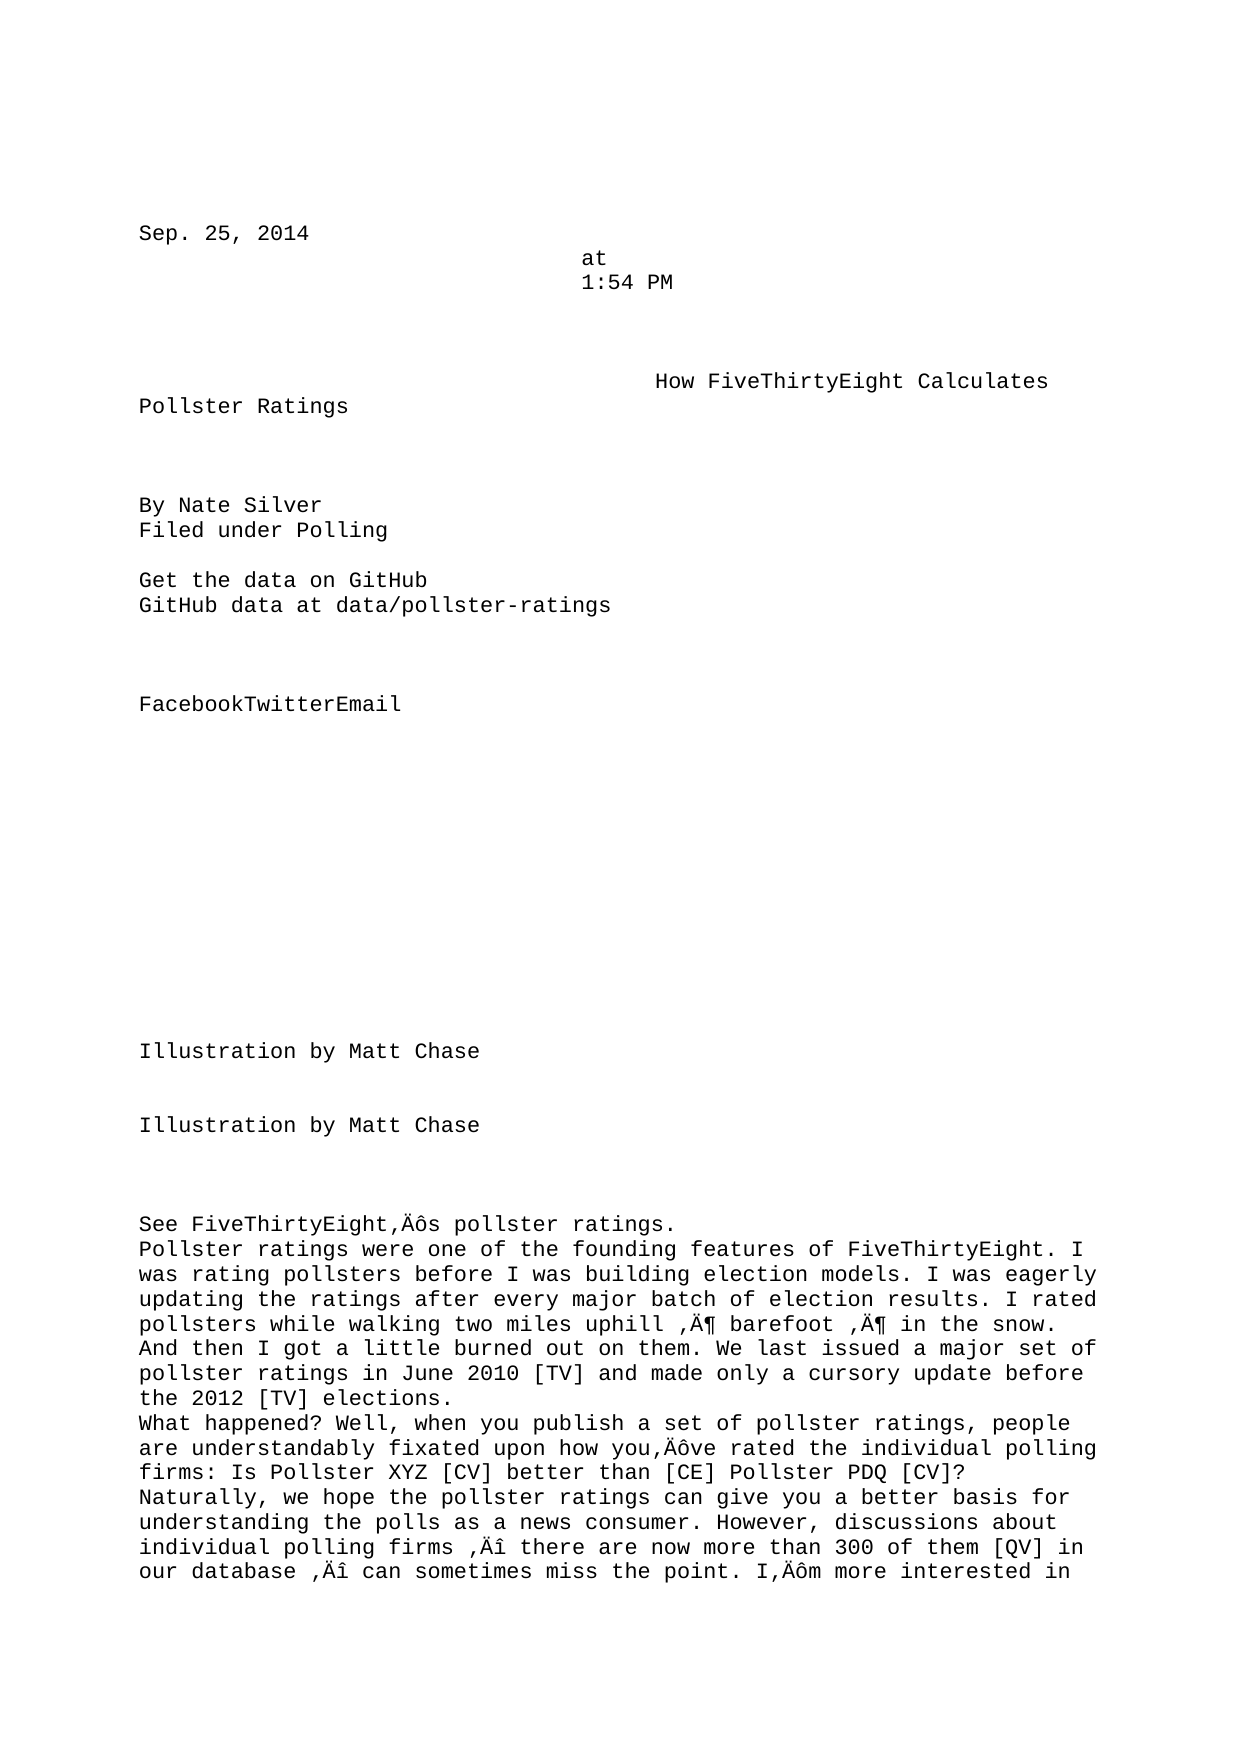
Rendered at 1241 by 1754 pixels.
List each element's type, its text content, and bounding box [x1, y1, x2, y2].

text GitHub data at data/pollster-ratings [139, 594, 1101, 619]
text Sep. 25, 2014 [139, 222, 1101, 247]
text See FiveThirtyEight‚Äôs pollster ratings. [139, 1214, 1101, 1238]
text 1:54 PM [139, 272, 1101, 296]
text What happened? Well, when you publish a set of pollster ratings, people are understandably fixated upon how you‚Äôve rated the individual polling firms: Is Pollster XYZ [CV] better than [CE] Pollster PDQ [CV]? [139, 1412, 1101, 1486]
text at [139, 247, 1101, 272]
text By Nate Silver [139, 495, 1101, 519]
text FacebookTwitterEmail [139, 693, 1101, 718]
text How FiveThirtyEight Calculates Pollster Ratings [139, 371, 1101, 420]
text Illustration by Matt Chase [139, 1114, 1101, 1139]
text Pollster ratings were one of the founding features of FiveThirtyEight. I was rating pollsters before I was building election models. I was eagerly updating the ratings after every major batch of election results. I rated pollsters while walking two miles uphill ‚Ä¶ barefoot ‚Ä¶ in the snow. And then I got a little burned out on them. We last issued a major set of pollster ratings in June 2010 [TV] and made only a cursory update before the 2012 [TV] elections. [139, 1238, 1101, 1412]
text Filed under Polling [139, 519, 1101, 544]
text Illustration by Matt Chase [139, 1040, 1101, 1065]
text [139, 1486, 1101, 1586]
text Get the data on GitHub [139, 569, 1101, 594]
